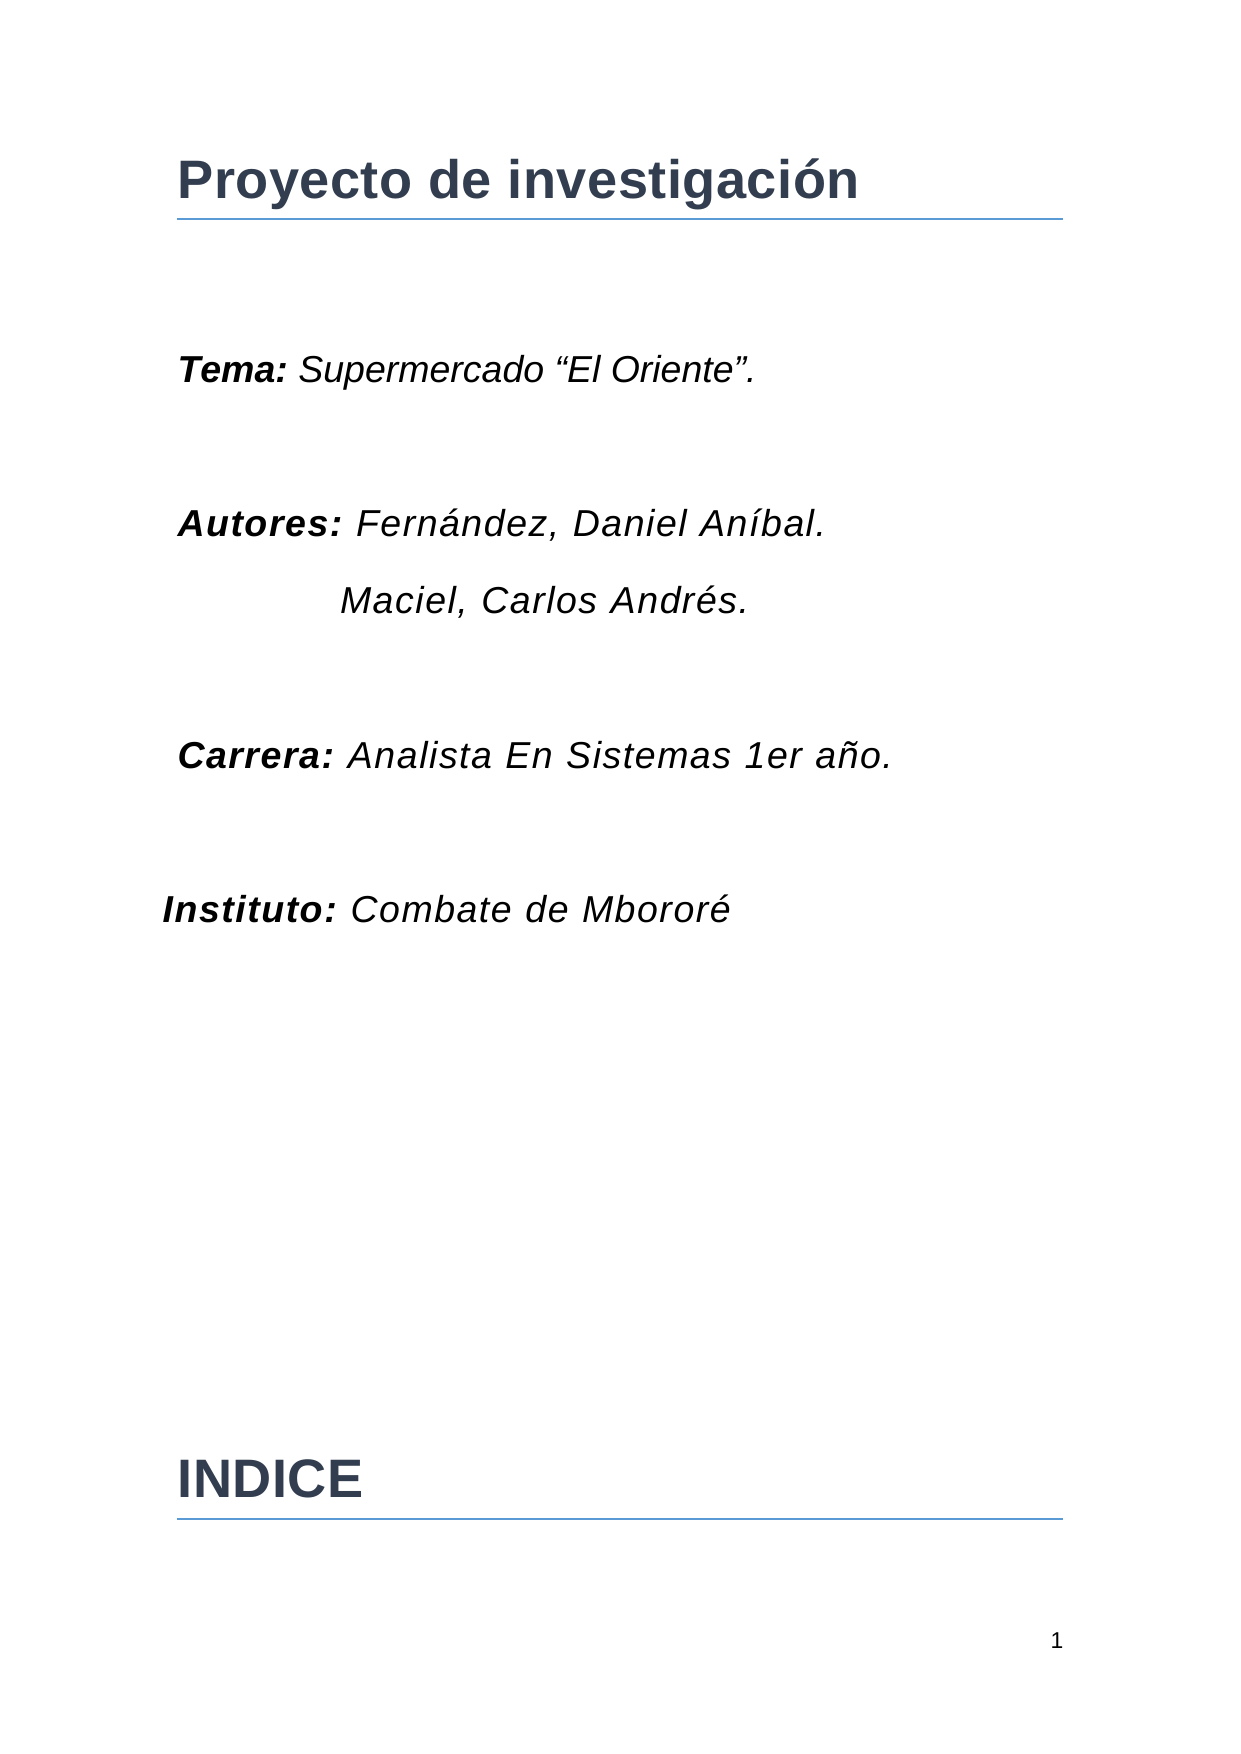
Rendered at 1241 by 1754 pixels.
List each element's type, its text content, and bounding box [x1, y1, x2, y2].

title INDICE [177, 1447, 1063, 1518]
title Proyecto de investigación [177, 148, 1063, 218]
text Maciel, Carlos Andrés. [177, 579, 1063, 622]
text Carrera: Analista En Sistemas 1er año. [177, 733, 1063, 776]
text Instituto: Combate de Mbororé [162, 887, 1063, 931]
text Autores: Fernández, Daniel Aníbal. [177, 501, 1063, 544]
text Tema: Supermercado “El Oriente”. [177, 347, 1063, 390]
